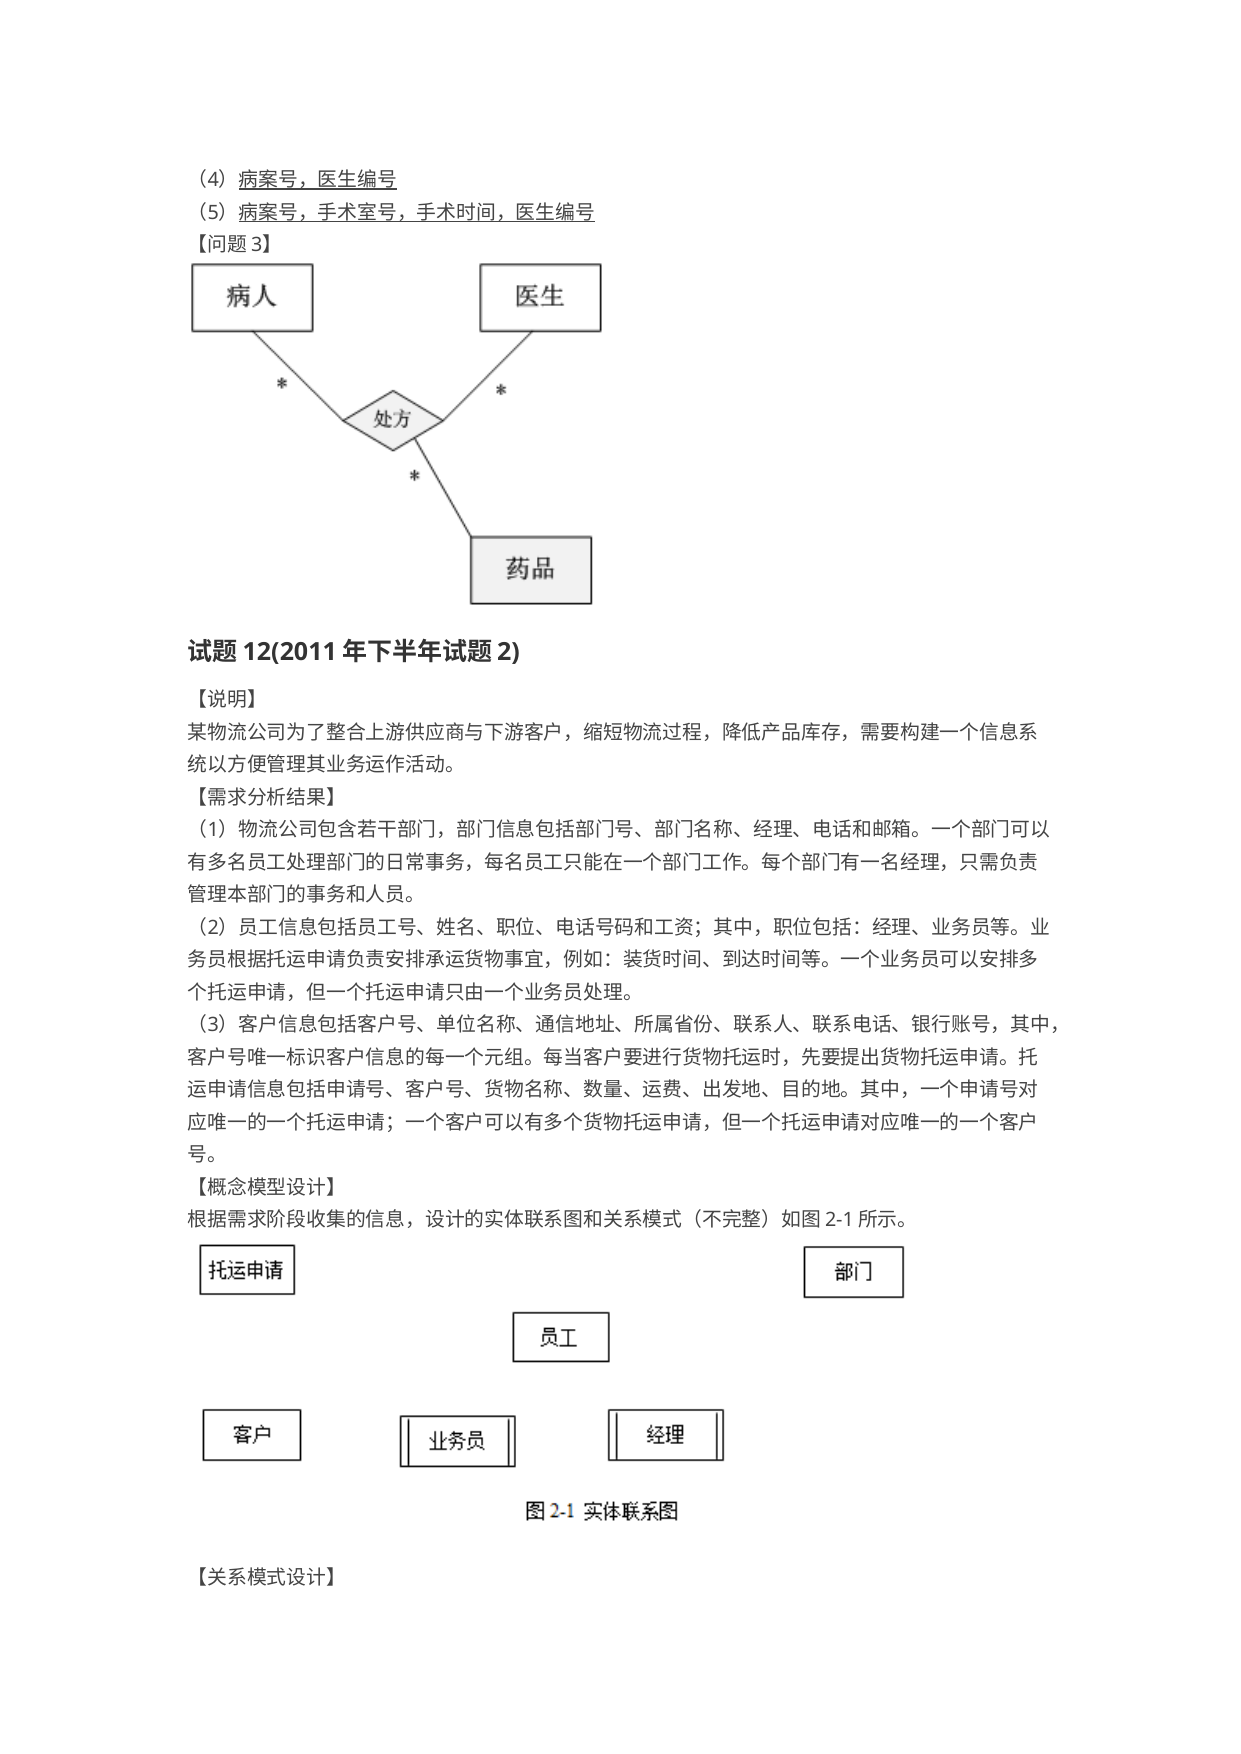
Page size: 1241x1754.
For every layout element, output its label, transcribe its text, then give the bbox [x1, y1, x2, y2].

subtitle 试题12(2011年下半年试题2) [187, 617, 1053, 682]
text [187, 162, 1053, 259]
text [187, 682, 1053, 1592]
picture [192, 1234, 912, 1527]
picture [187, 259, 608, 611]
